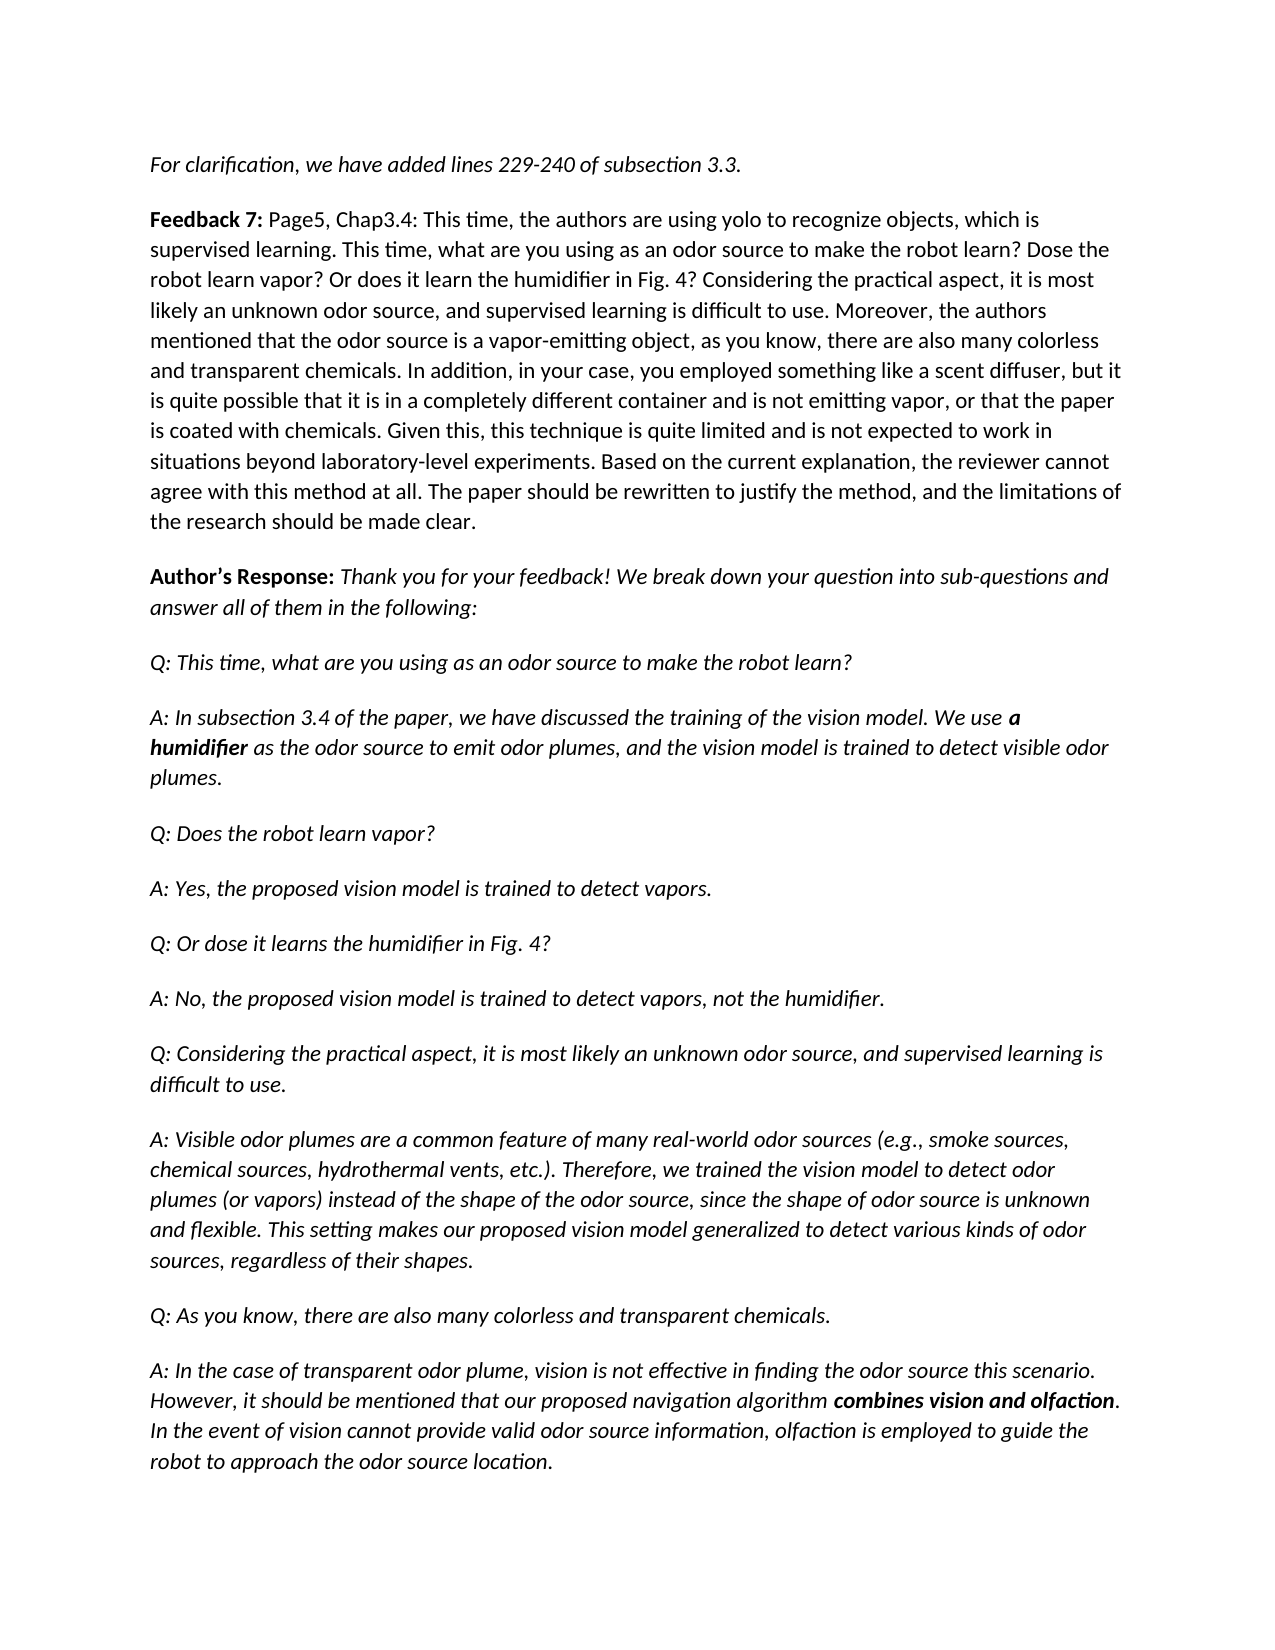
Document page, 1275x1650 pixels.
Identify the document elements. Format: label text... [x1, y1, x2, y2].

text Author’s Response: Thank you for your feedback! We break down your question into sub-questions and answer all of them in the following: [150, 562, 1125, 621]
text For clarification, we have added lines 229-240 of subsection 3.3. [150, 150, 1125, 178]
text Feedback 7: Page5, Chap3.4: This time, the authors are using yolo to recognize objects, which is supervised learning. This time, what are you using as an odor source to make the robot learn? Dose the robot learn vapor? Or does it learn the humidifier in Fig. 4? Considering the practical aspect, it is most likely an unknown odor source, and supervised learning is difficult to use. Moreover, the authors mentioned that the odor source is a vapor-emitting object, as you know, there are also many colorless and transparent chemicals. In addition, in your case, you employed something like a scent diffuser, but it is quite possible that it is in a completely different container and is not emitting vapor, or that the paper is coated with chemicals. Given this, this technique is quite limited and is not expected to work in situations beyond laboratory-level experiments. Based on the current explanation, the reviewer cannot agree with this method at all. The paper should be rewritten to justify the method, and the limitations of the research should be made clear. [150, 205, 1125, 535]
text A: No, the proposed vision model is trained to detect vapors, not the humidifier. [150, 984, 1125, 1012]
text Q: Does the robot learn vapor? [150, 819, 1125, 847]
text Q: As you know, there are also many colorless and transparent chemicals. [150, 1301, 1125, 1329]
text A: Visible odor plumes are a common feature of many real-world odor sources (e.g., smoke sources, chemical sources, hydrothermal vents, etc.). Therefore, we trained the vision model to detect odor plumes (or vapors) instead of the shape of the odor source, since the shape of odor source is unknown and flexible. This setting makes our proposed vision model generalized to detect various kinds of odor sources, regardless of their shapes. [150, 1125, 1125, 1274]
text Q: Or dose it learns the humidifier in Fig. 4? [150, 929, 1125, 957]
text Q: This time, what are you using as an odor source to make the robot learn? [150, 648, 1125, 676]
text Q: Considering the practical aspect, it is most likely an unknown odor source, and supervised learning is difficult to use. [150, 1039, 1125, 1098]
text A: Yes, the proposed vision model is trained to detect vapors. [150, 874, 1125, 902]
text A: In the case of transparent odor plume, vision is not effective in finding the odor source this scenario. However, it should be mentioned that our proposed navigation algorithm combines vision and olfaction. In the event of vision cannot provide valid odor source information, olfaction is employed to guide the robot to approach the odor source location. [150, 1356, 1125, 1475]
text A: In subsection 3.4 of the paper, we have discussed the training of the vision model. We use a humidifier as the odor source to emit odor plumes, and the vision model is trained to detect visible odor plumes. [150, 703, 1125, 792]
